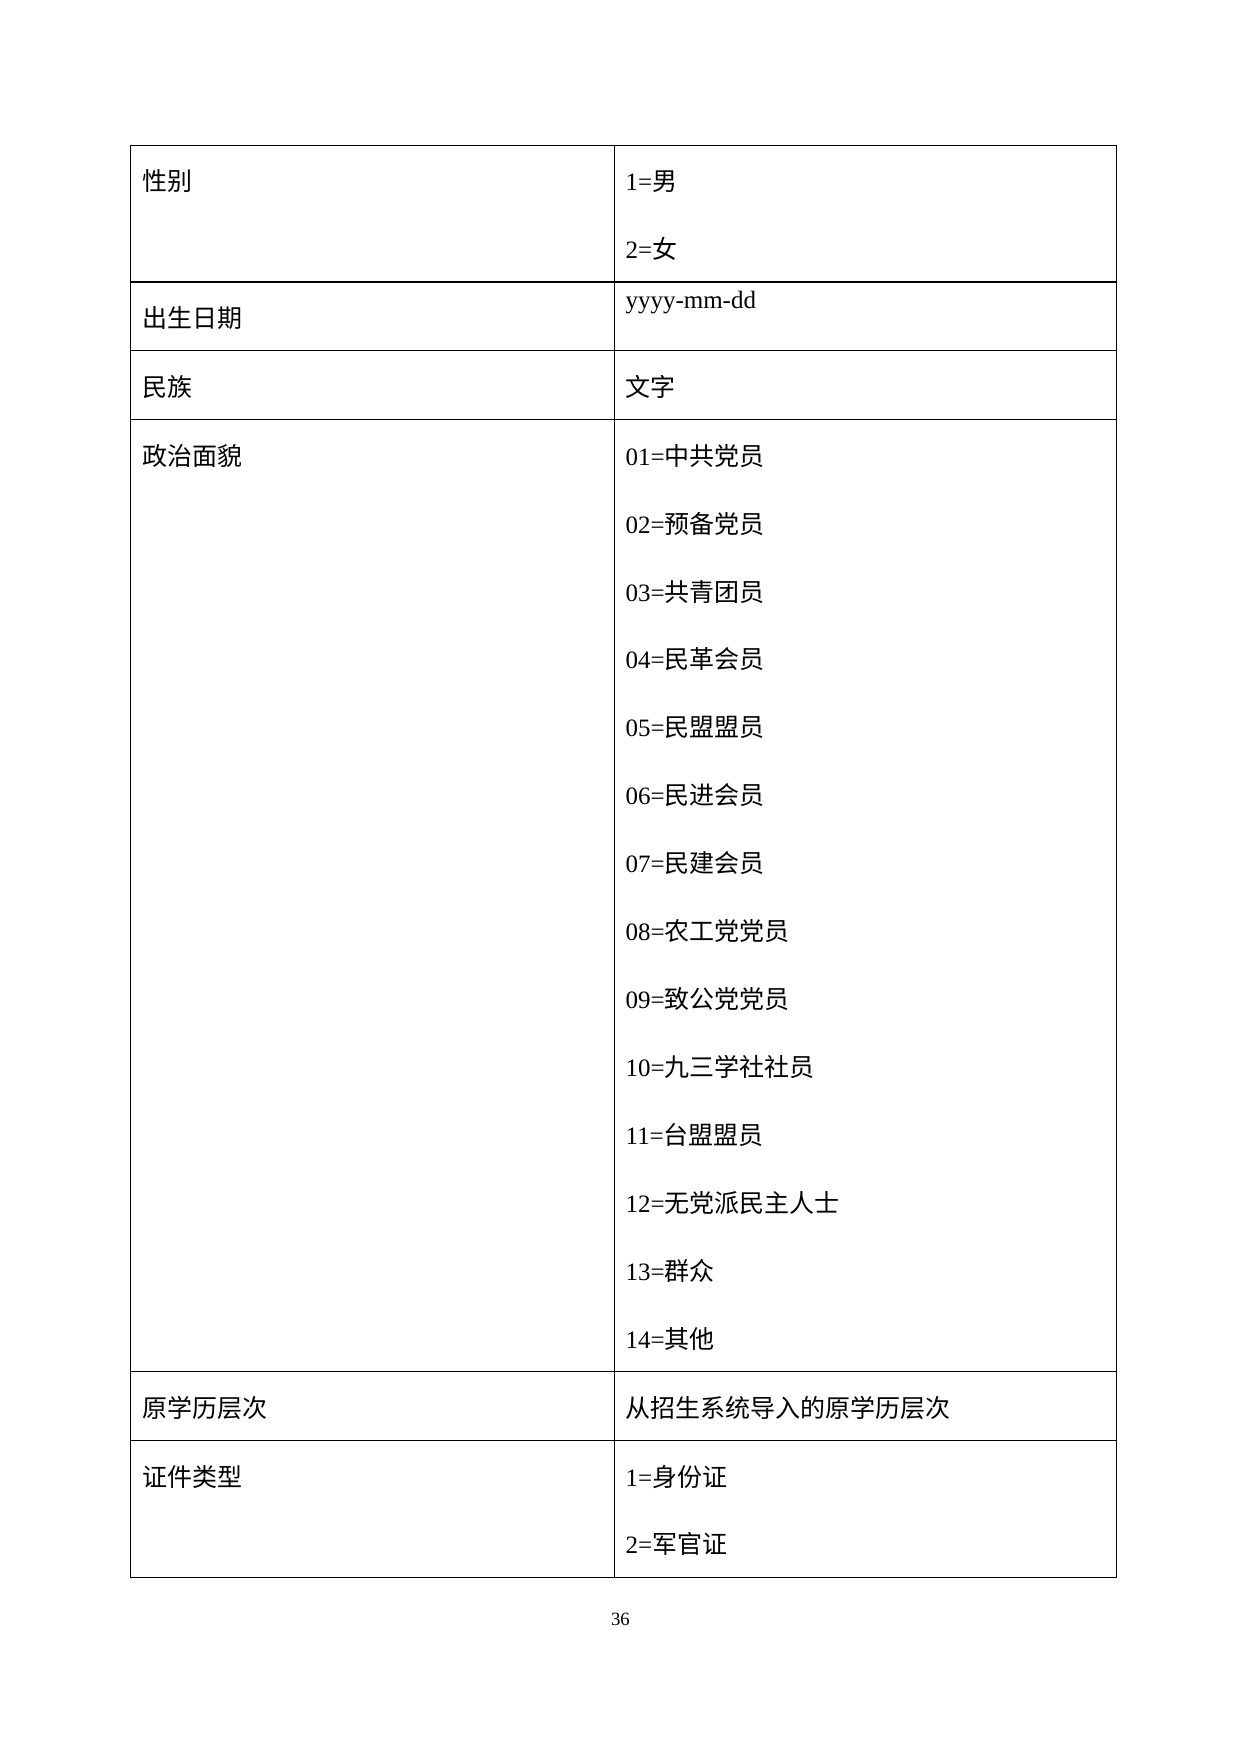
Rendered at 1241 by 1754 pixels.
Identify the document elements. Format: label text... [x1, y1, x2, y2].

table_cell yyyy-mm-dd [615, 283, 1116, 350]
table_cell 1=男 2=女 [615, 146, 1116, 281]
table_cell 政治面貌 [131, 420, 614, 1371]
table_cell 原学历层次 [131, 1372, 614, 1440]
table_cell 出生日期 [131, 283, 614, 350]
table_cell 民族 [131, 351, 614, 419]
table_cell 性别 [131, 146, 614, 281]
table_cell 从招生系统导入的原学历层次 [615, 1372, 1116, 1440]
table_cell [615, 1441, 1116, 1577]
table_cell 文字 [615, 351, 1116, 419]
table_cell 01=中共党员 02=预备党员 03=共青团员 04=民革会员 05=民盟盟员 06=民进会员 07=民建会员 08=农工党党员 09=致公党党员 10=九三学社社员 11=台盟盟员 12=无党派民主人士 13=群众 14=其他 [615, 420, 1116, 1371]
table_cell 证件类型 [131, 1441, 614, 1577]
